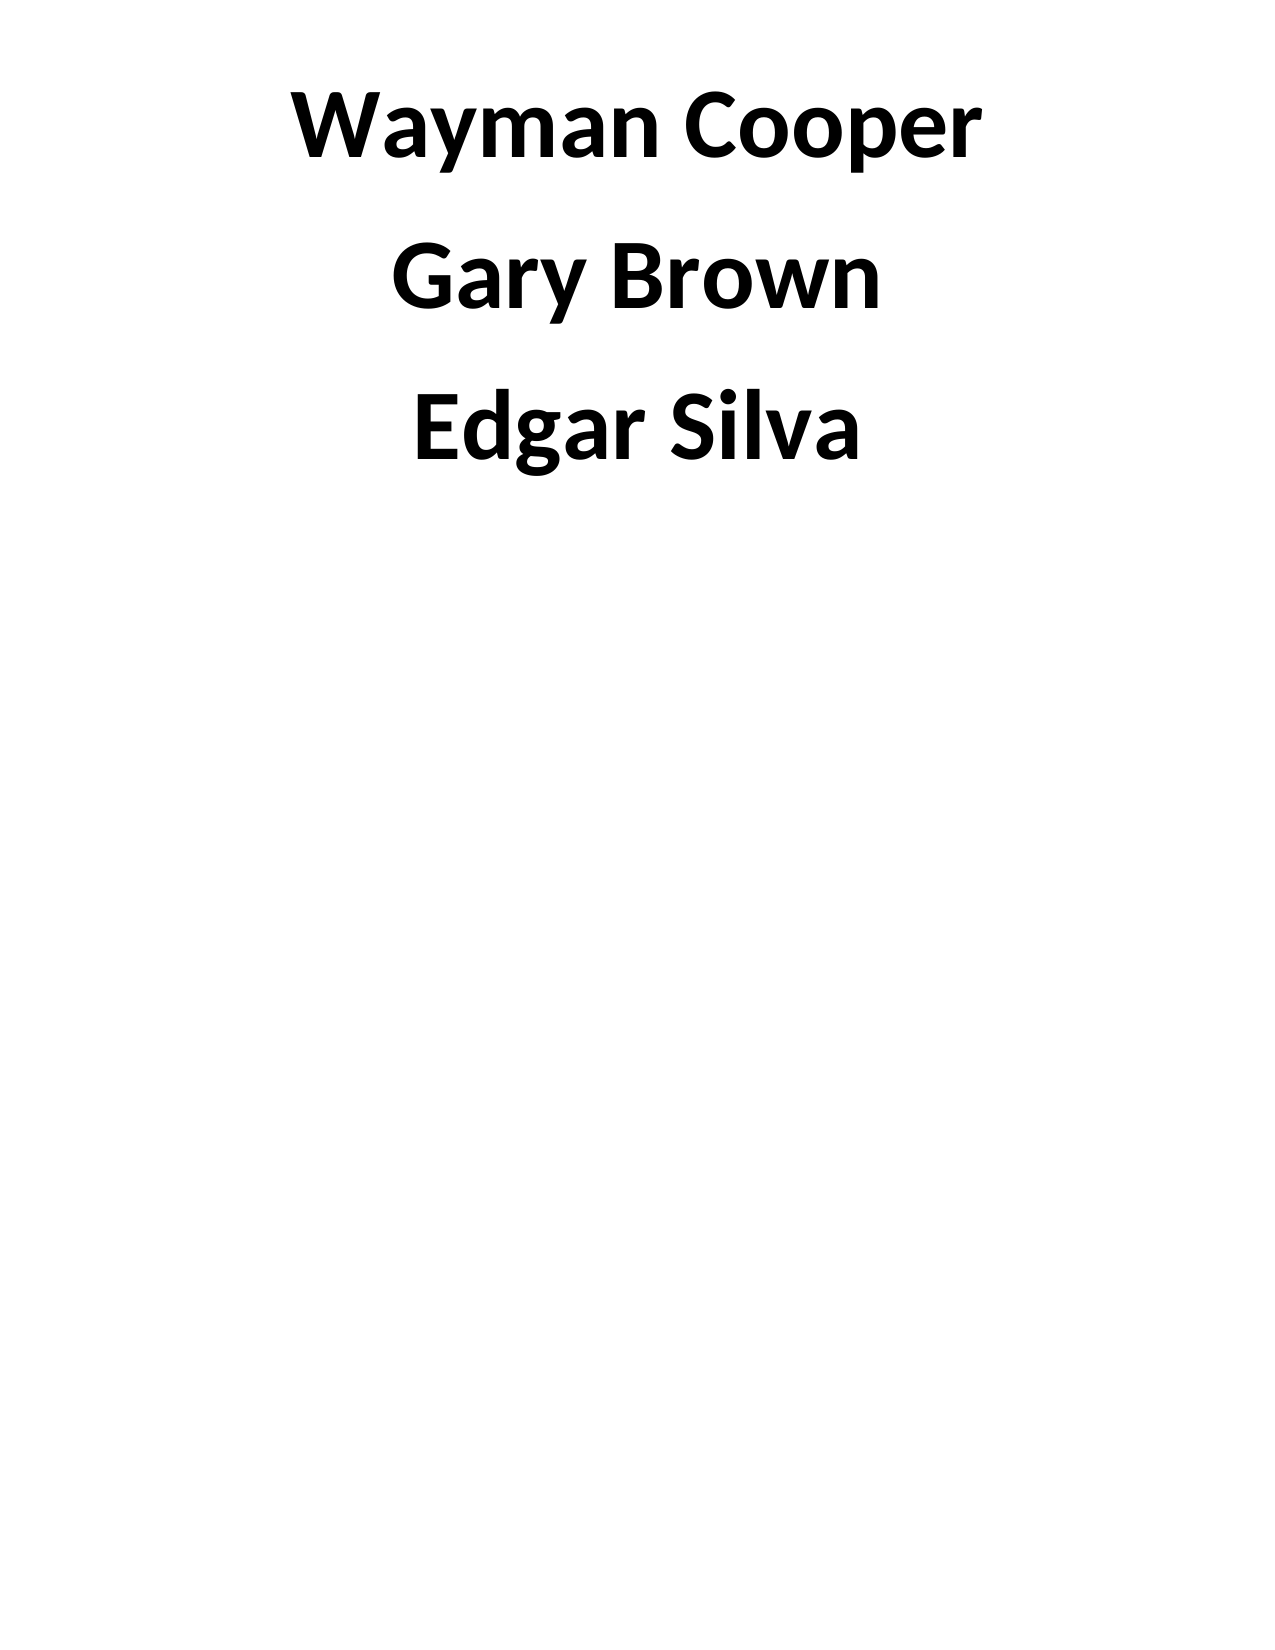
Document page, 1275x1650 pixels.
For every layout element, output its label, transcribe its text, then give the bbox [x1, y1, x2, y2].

text Wayman Cooper [187, 60, 1087, 182]
text Gary Brown [187, 211, 1087, 333]
text Edgar Silva [187, 362, 1087, 484]
